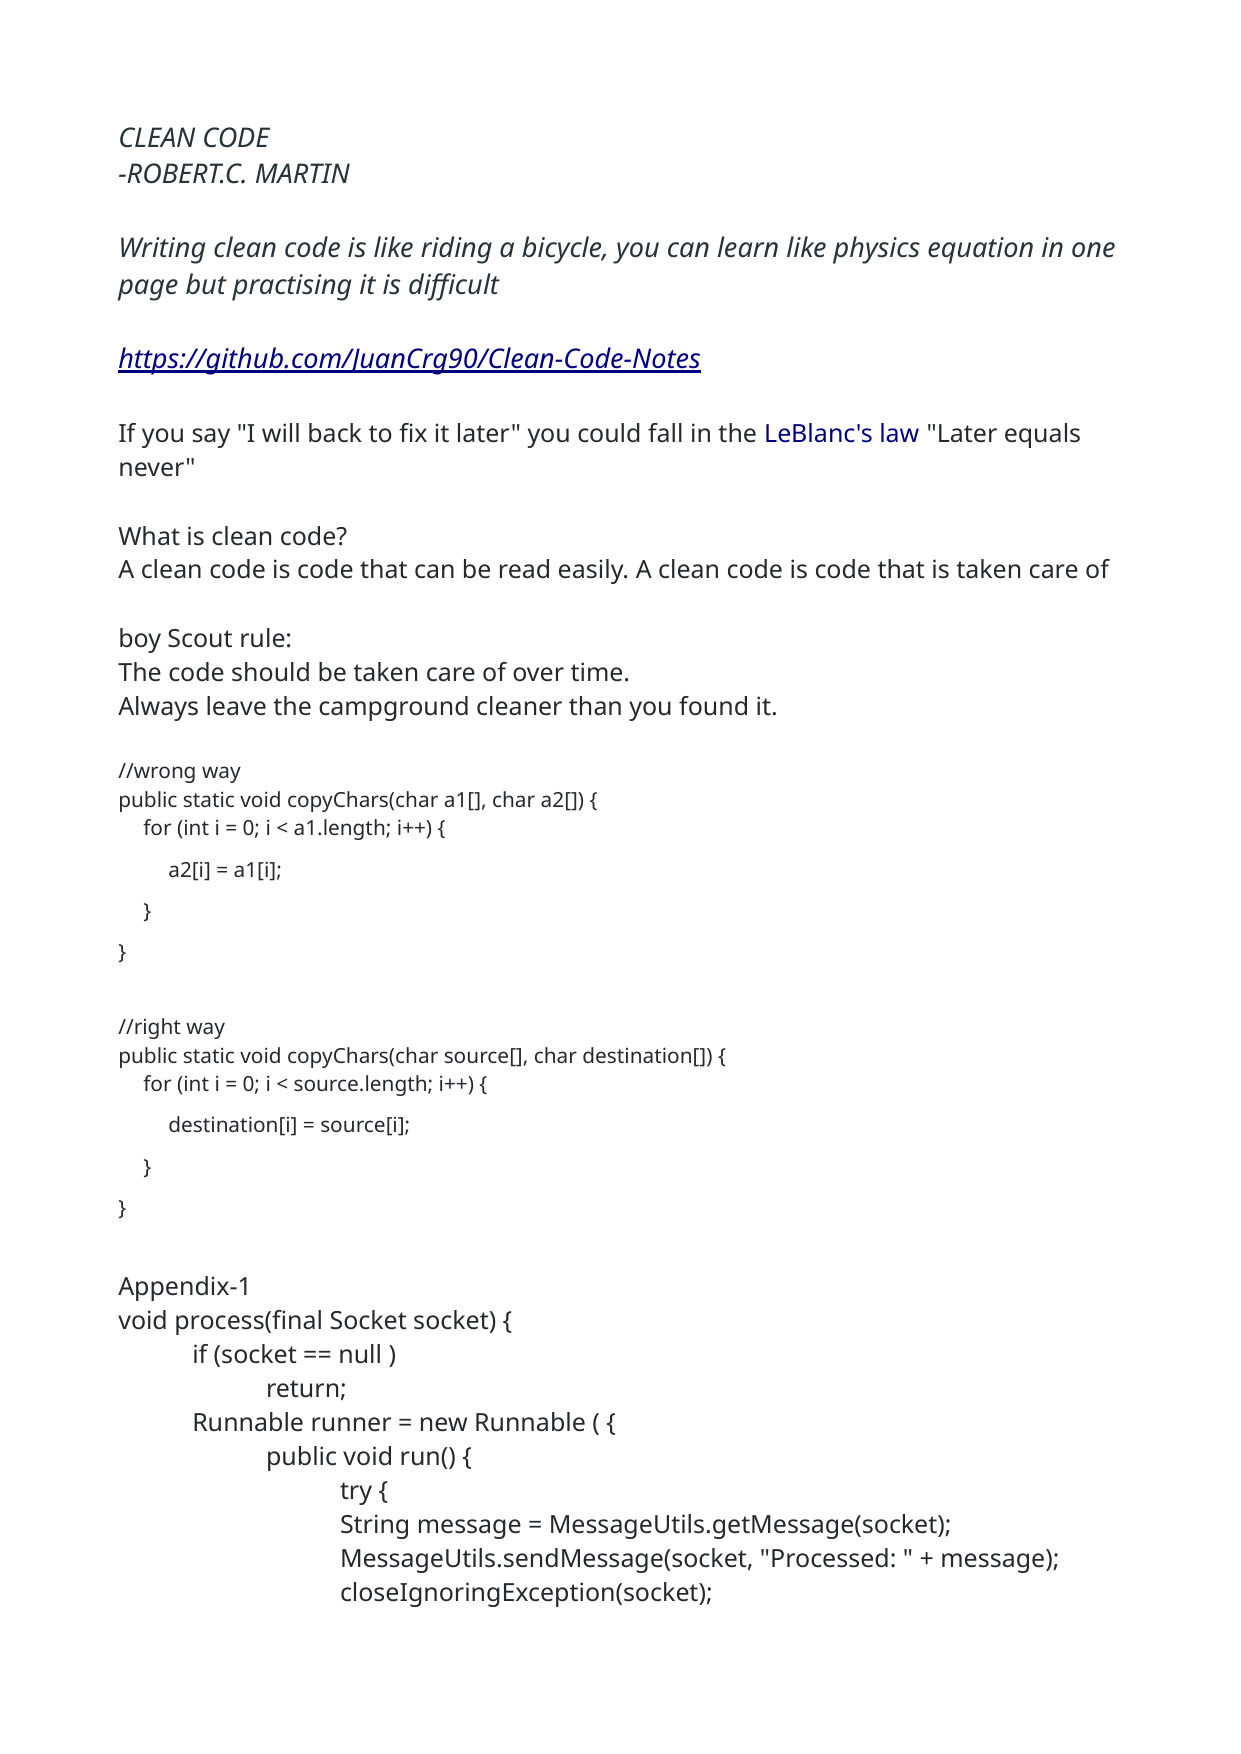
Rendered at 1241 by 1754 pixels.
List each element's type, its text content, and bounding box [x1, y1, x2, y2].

text for (int i = 0; i < a1.length; i++) { [118, 813, 1122, 842]
text Writing clean code is like riding a bicycle, you can learn like physics equation in one page but practising it is difficult [118, 229, 1122, 302]
text https://github.com/JuanCrg90/Clean-Code-Notes [118, 339, 1122, 376]
text Appendix-1 [118, 1268, 1122, 1302]
text a2[i] = a1[i]; [118, 855, 1122, 883]
text -ROBERT.C. MARTIN [118, 155, 1122, 192]
text A clean code is code that can be read easily. A clean code is code that is taken care of [118, 552, 1122, 586]
text if (socket == null ) [118, 1336, 1122, 1370]
text closeIgnoringException(socket); [118, 1575, 1122, 1609]
text MessageUtils.sendMessage(socket, "Processed: " + message); [118, 1541, 1122, 1575]
text boy Scout rule: [118, 620, 1122, 654]
text public static void copyChars(char a1[], char a2[]) { [118, 785, 1122, 813]
text public static void copyChars(char source[], char destination[]) { [118, 1041, 1122, 1069]
text //right way [118, 1012, 1122, 1041]
text return; [118, 1370, 1122, 1404]
text } [118, 896, 1122, 924]
text try { [118, 1473, 1122, 1507]
text } [118, 1193, 1122, 1221]
text What is clean code? [118, 518, 1122, 552]
text destination[i] = source[i]; [118, 1111, 1122, 1139]
text String message = MessageUtils.getMessage(socket); [118, 1507, 1122, 1541]
text CLEAN CODE [118, 118, 1122, 155]
text The code should be taken care of over time. [118, 654, 1122, 688]
text //wrong way [118, 757, 1122, 785]
text for (int i = 0; i < source.length; i++) { [118, 1069, 1122, 1098]
text } [118, 1152, 1122, 1180]
text void process(final Socket socket) { [118, 1302, 1122, 1336]
text public void run() { [118, 1438, 1122, 1473]
text } [118, 937, 1122, 966]
text Always leave the campground cleaner than you found it. [118, 688, 1122, 722]
text Runnable runner = new Runnable ( { [118, 1404, 1122, 1438]
text If you say "I will back to fix it later" you could fall in the LeBlanc's law "Later equals never" [118, 413, 1122, 484]
